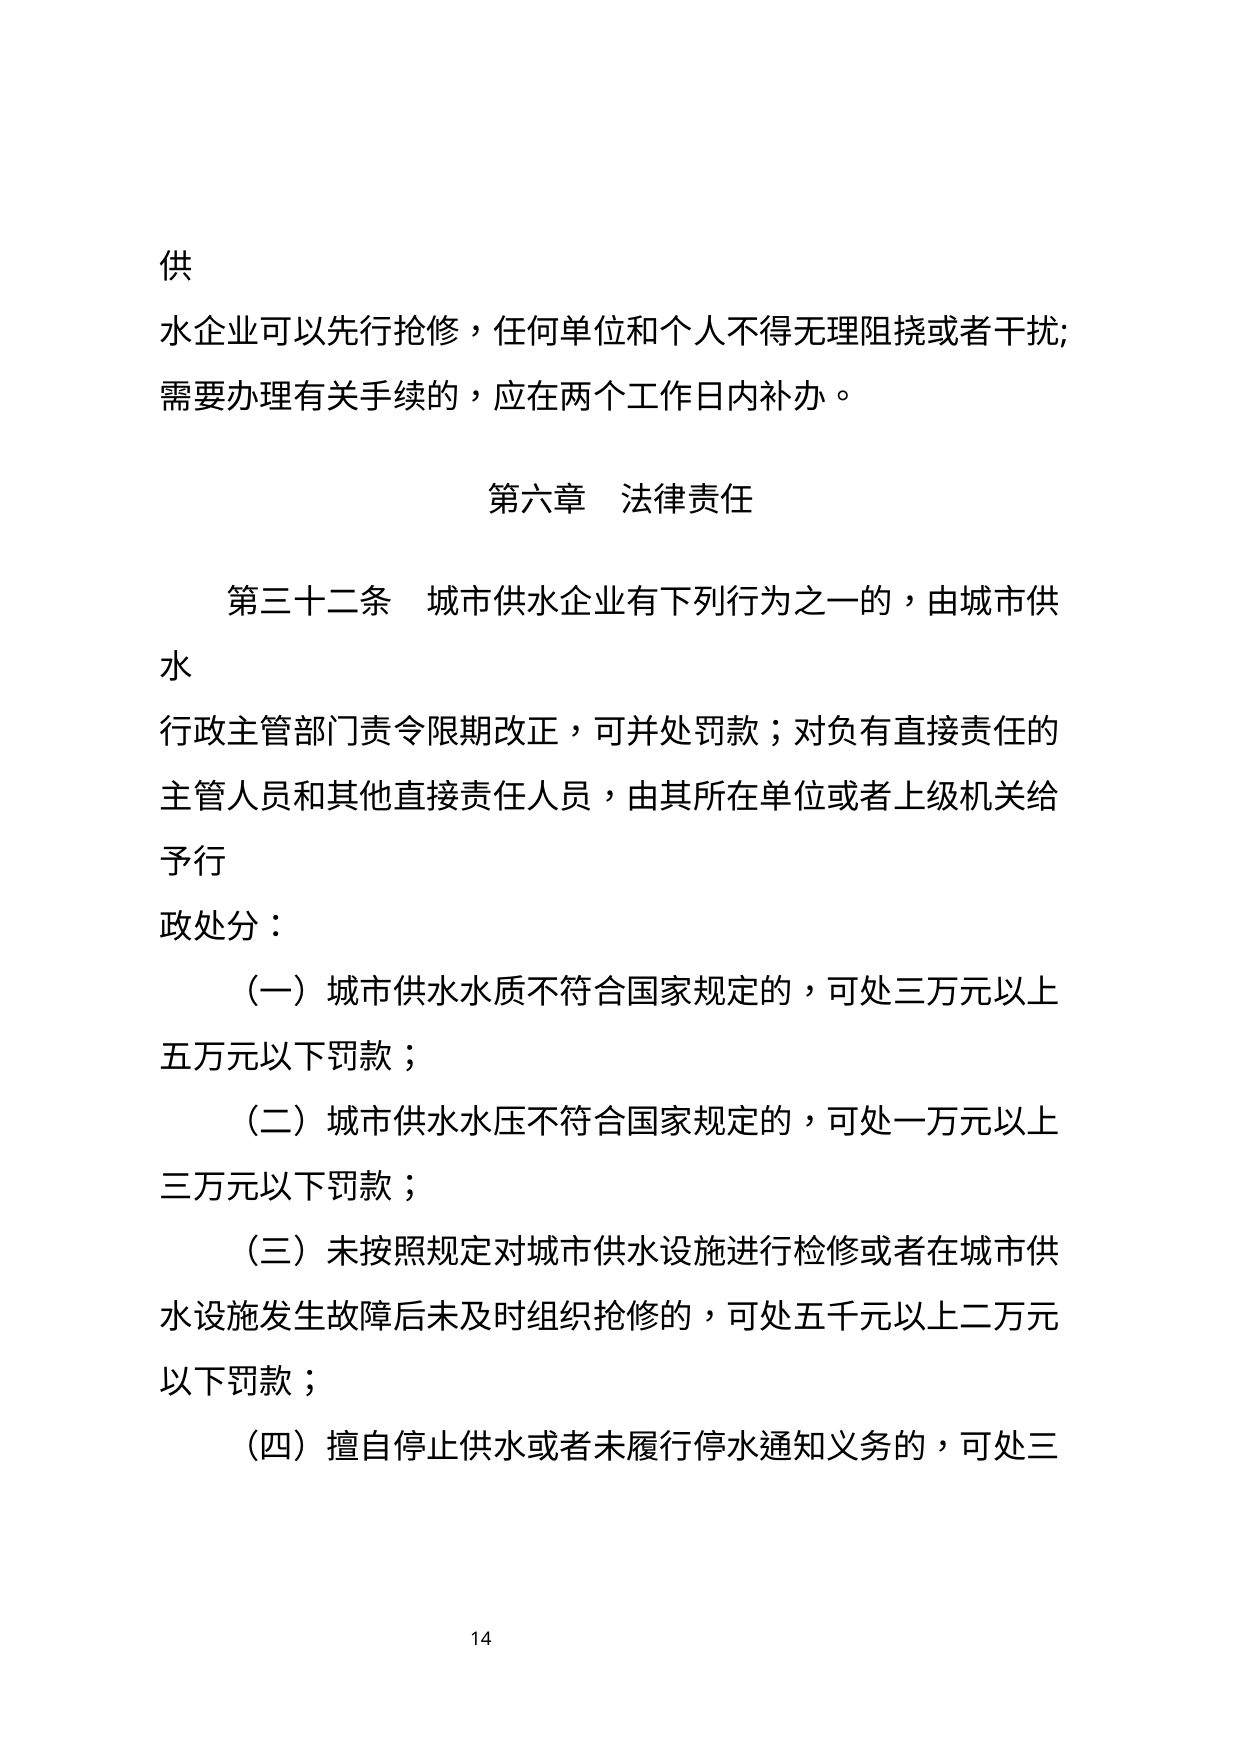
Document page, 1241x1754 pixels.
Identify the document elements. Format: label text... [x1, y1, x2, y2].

text （二）城市供水水压不符合国家规定的，可处一万元以上三万元以下罚款； [159, 1088, 1081, 1218]
text 第三十二条 城市供水企业有下列行为之一的，由城市供水 行政主管部门责令限期改正，可并处罚款；对负有直接责任的主管人员和其他直接责任人员，由其所在单位或者上级机关给予行 政处分： [159, 568, 1081, 958]
text （一）城市供水水质不符合国家规定的，可处三万元以上五万元以下罚款； [159, 958, 1081, 1088]
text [159, 233, 1081, 428]
text （三）未按照规定对城市供水设施进行检修或者在城市供水设施发生故障后未及时组织抢修的，可处五千元以上二万元以下罚款； [159, 1218, 1081, 1413]
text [159, 1413, 1081, 1478]
text 第六章 法律责任 [159, 466, 1081, 531]
